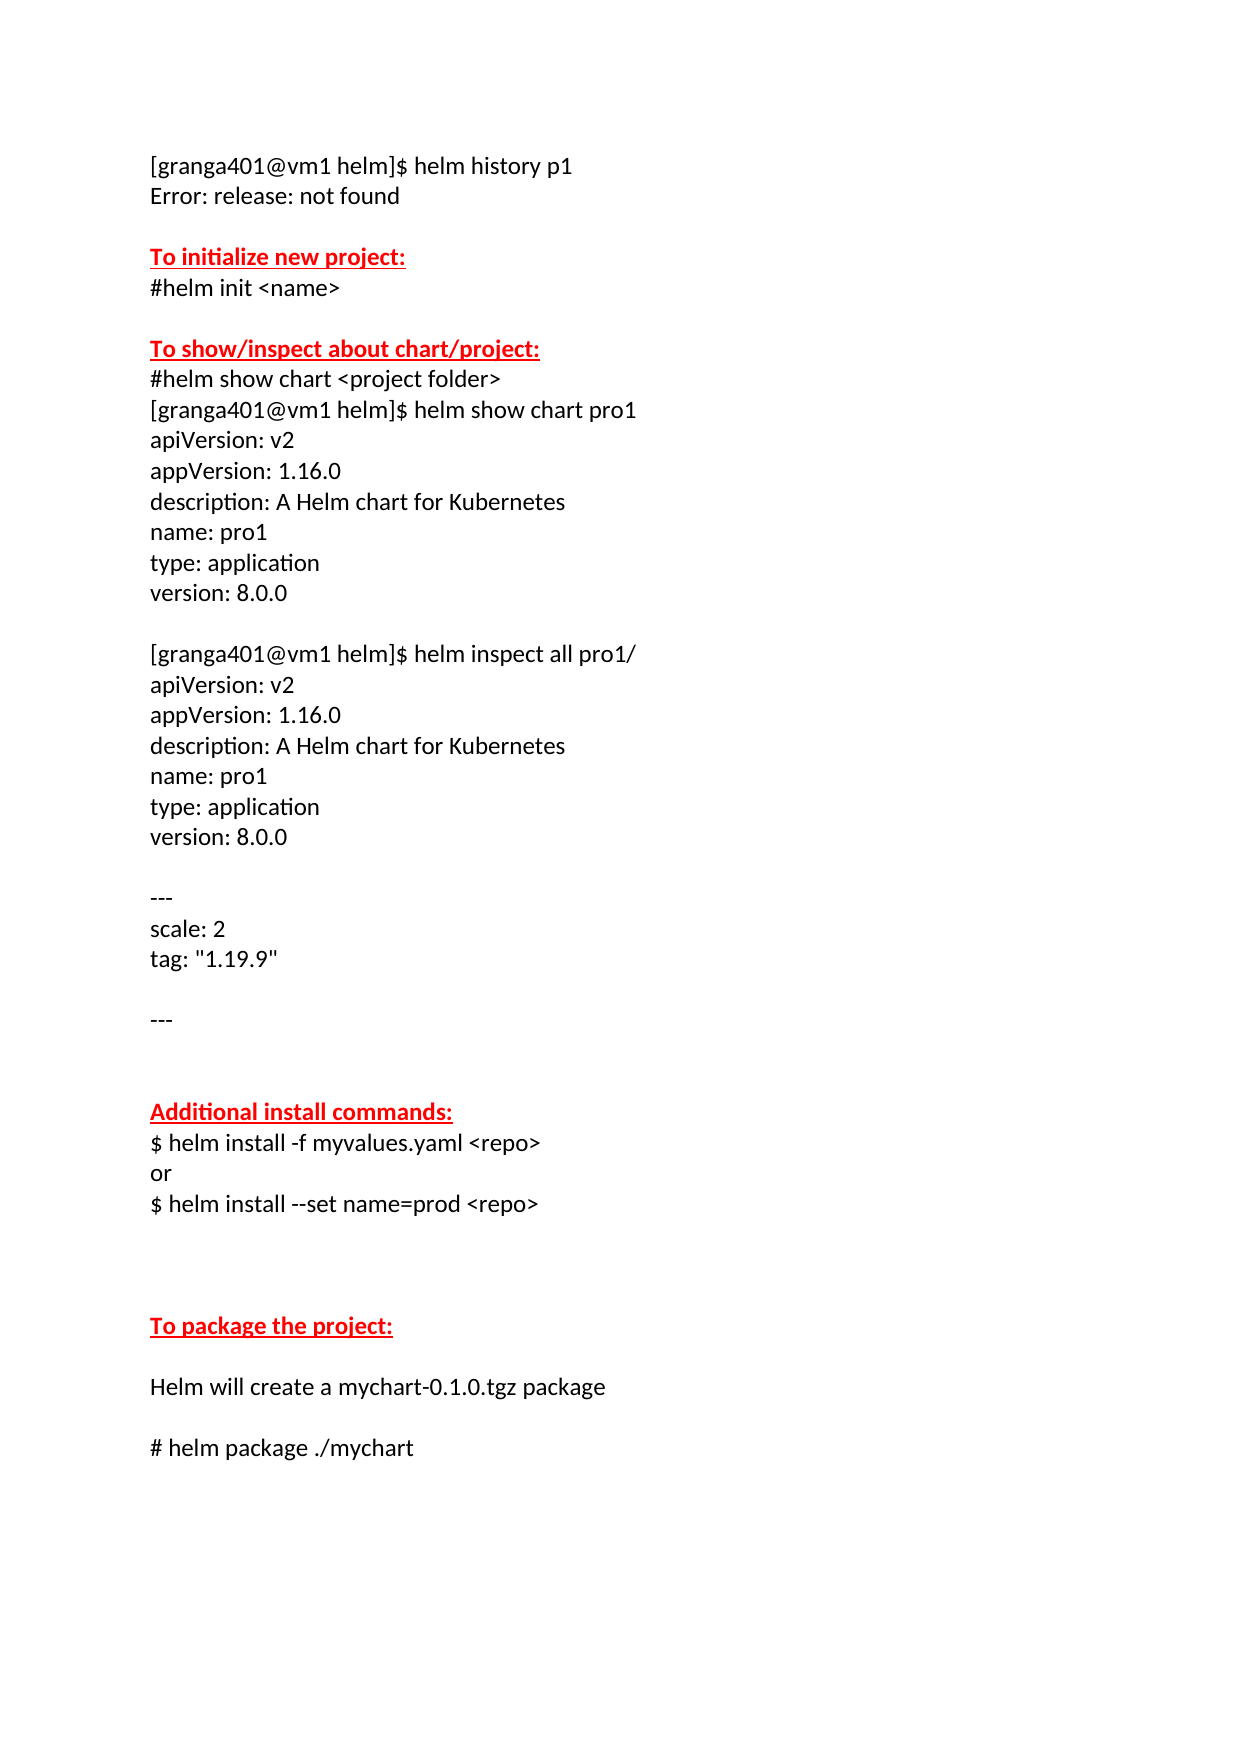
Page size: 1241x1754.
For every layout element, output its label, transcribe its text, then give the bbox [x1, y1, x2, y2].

text description: A Helm chart for Kubernetes [150, 730, 1090, 760]
text appVersion: 1.16.0 [150, 455, 1090, 486]
text or [150, 1157, 1090, 1188]
text $ helm install -f myvalues.yaml <repo> [150, 1127, 1090, 1157]
text type: application [150, 547, 1090, 577]
text scale: 2 [150, 913, 1090, 943]
text To show/inspect about chart/project: [150, 333, 1090, 364]
text version: 8.0.0 [150, 577, 1090, 608]
text name: pro1 [150, 516, 1090, 547]
text type: application [150, 791, 1090, 821]
text Additional install commands: [150, 1096, 1090, 1127]
text Error: release: not found [150, 181, 1090, 211]
text [granga401@vm1 helm]$ helm inspect all pro1/ [150, 638, 1090, 669]
text # helm package ./mychart [150, 1432, 1090, 1462]
text #helm init <name> [150, 272, 1090, 303]
text Helm will create a mychart-0.1.0.tgz package [150, 1371, 1090, 1401]
text [granga401@vm1 helm]$ helm show chart pro1 [150, 394, 1090, 425]
text apiVersion: v2 [150, 425, 1090, 455]
text appVersion: 1.16.0 [150, 699, 1090, 730]
text [granga401@vm1 helm]$ helm history p1 [150, 150, 1090, 181]
text name: pro1 [150, 760, 1090, 791]
text description: A Helm chart for Kubernetes [150, 486, 1090, 516]
text version: 8.0.0 [150, 821, 1090, 852]
text --- [150, 1004, 1090, 1035]
text $ helm install --set name=prod <repo> [150, 1188, 1090, 1218]
text tag: "1.19.9" [150, 943, 1090, 974]
text To initialize new project: [150, 242, 1090, 272]
text --- [150, 882, 1090, 913]
text To package the project: [150, 1310, 1090, 1340]
text #helm show chart <project folder> [150, 364, 1090, 394]
text apiVersion: v2 [150, 669, 1090, 699]
